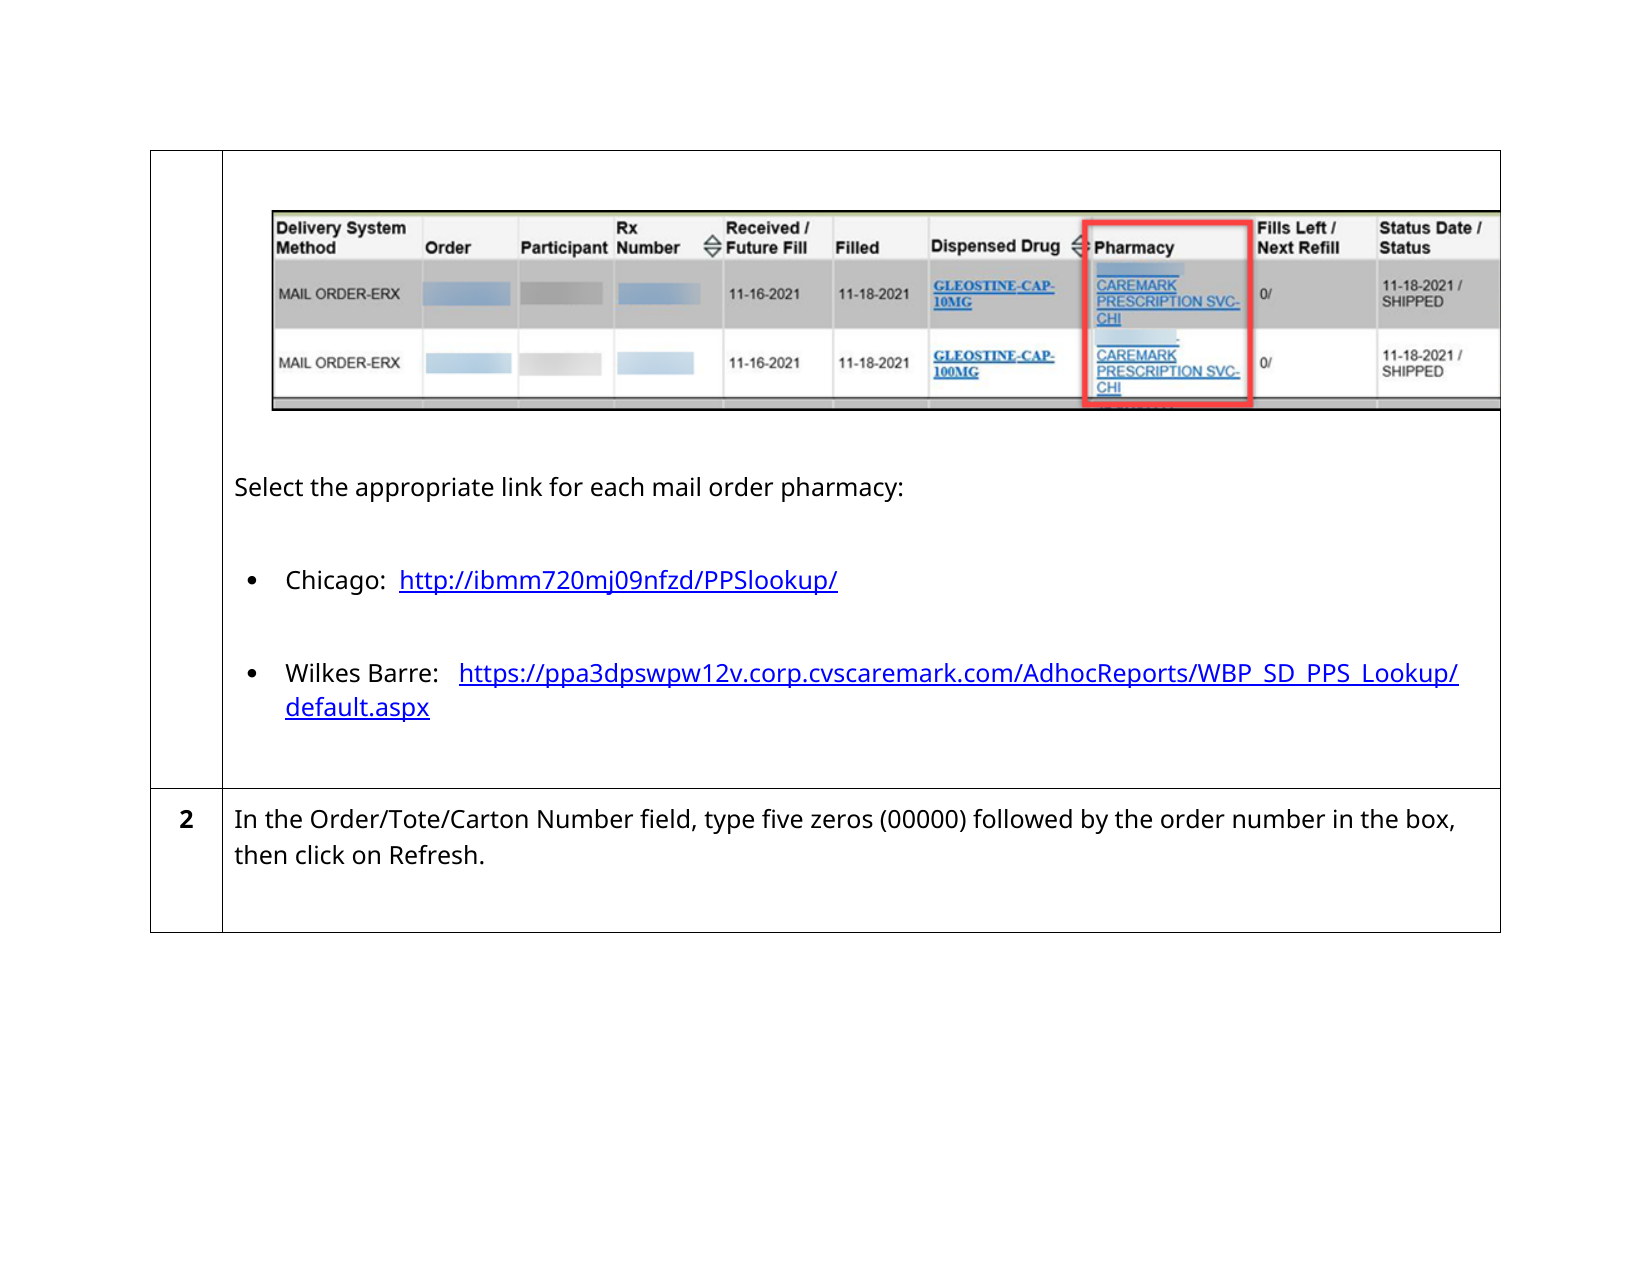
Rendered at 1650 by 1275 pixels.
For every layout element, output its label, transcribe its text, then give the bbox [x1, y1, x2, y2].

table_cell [223, 789, 1500, 932]
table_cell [223, 151, 1500, 788]
table_cell 2 [151, 789, 222, 932]
picture [271, 210, 1501, 411]
table_cell 1 [151, 151, 222, 788]
